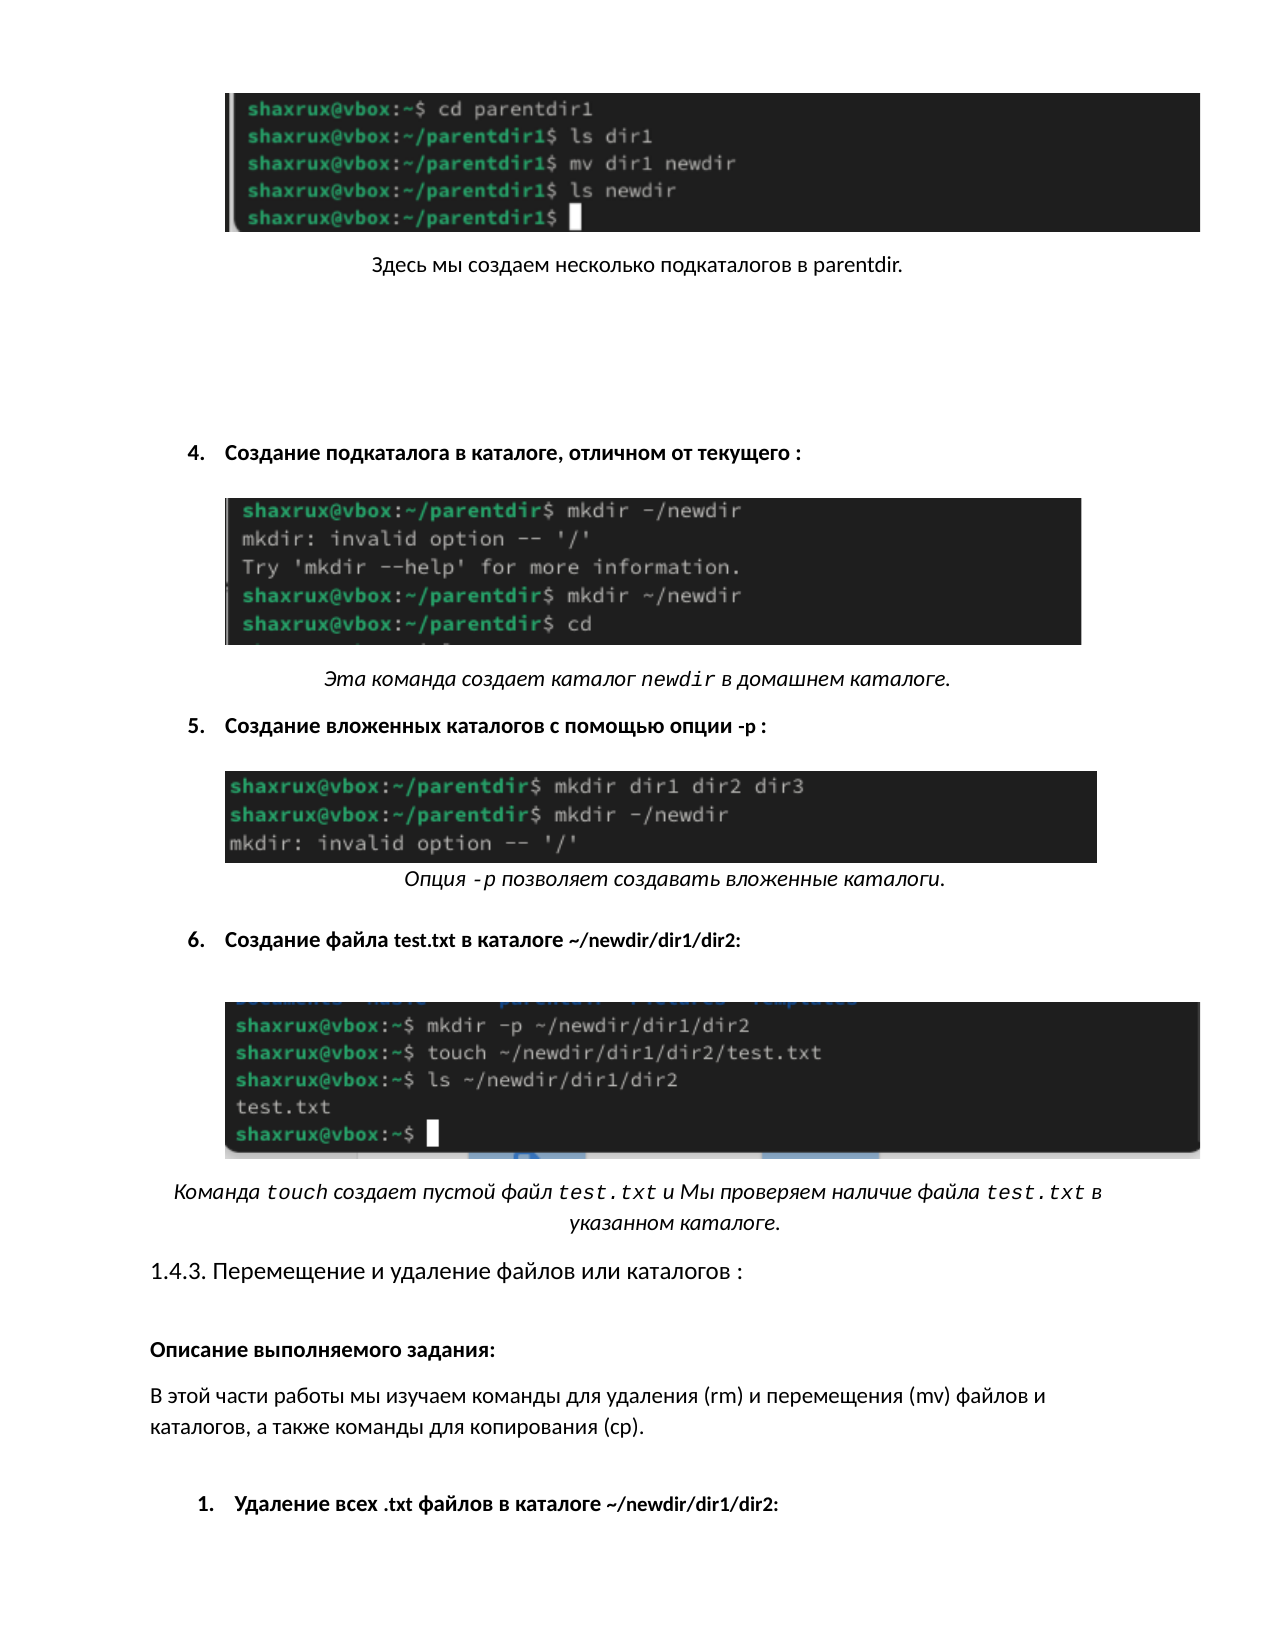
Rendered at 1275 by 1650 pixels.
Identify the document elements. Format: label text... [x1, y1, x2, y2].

picture [225, 93, 1200, 232]
list Опция -p позволяет создавать вложенные каталоги. [225, 864, 1125, 893]
picture [225, 1002, 1200, 1159]
list Создание файла test.txt в каталоге ~/newdir/dir1/dir2: [187, 925, 1125, 953]
text Эта команда создает каталог newdir в домашнем каталоге. [150, 664, 1125, 692]
list Создание вложенных каталогов с помощью опции -p : [187, 711, 1125, 739]
subtitle 1.4.3. Перемещение и удаление файлов или каталогов : [150, 1255, 1125, 1285]
text Команда touch создает пустой файл test.txt и Мы проверяем наличие файла test.txt в указанном каталоге. [150, 1177, 1125, 1236]
list Удаление всех .txt файлов в каталоге ~/newdir/dir1/dir2: [197, 1489, 1125, 1517]
picture [225, 771, 1097, 863]
list Создание подкаталога в каталоге, отличном от текущего : [187, 438, 1125, 466]
picture [225, 498, 1082, 645]
text Описание выполняемого задания: [150, 1335, 1125, 1363]
text Здесь мы создаем несколько подкаталогов в parentdir. [150, 250, 1125, 278]
text В этой части работы мы изучаем команды для удаления (rm) и перемещения (mv) файлов и каталогов, а также команды для копирования (cp). [150, 1382, 1125, 1440]
